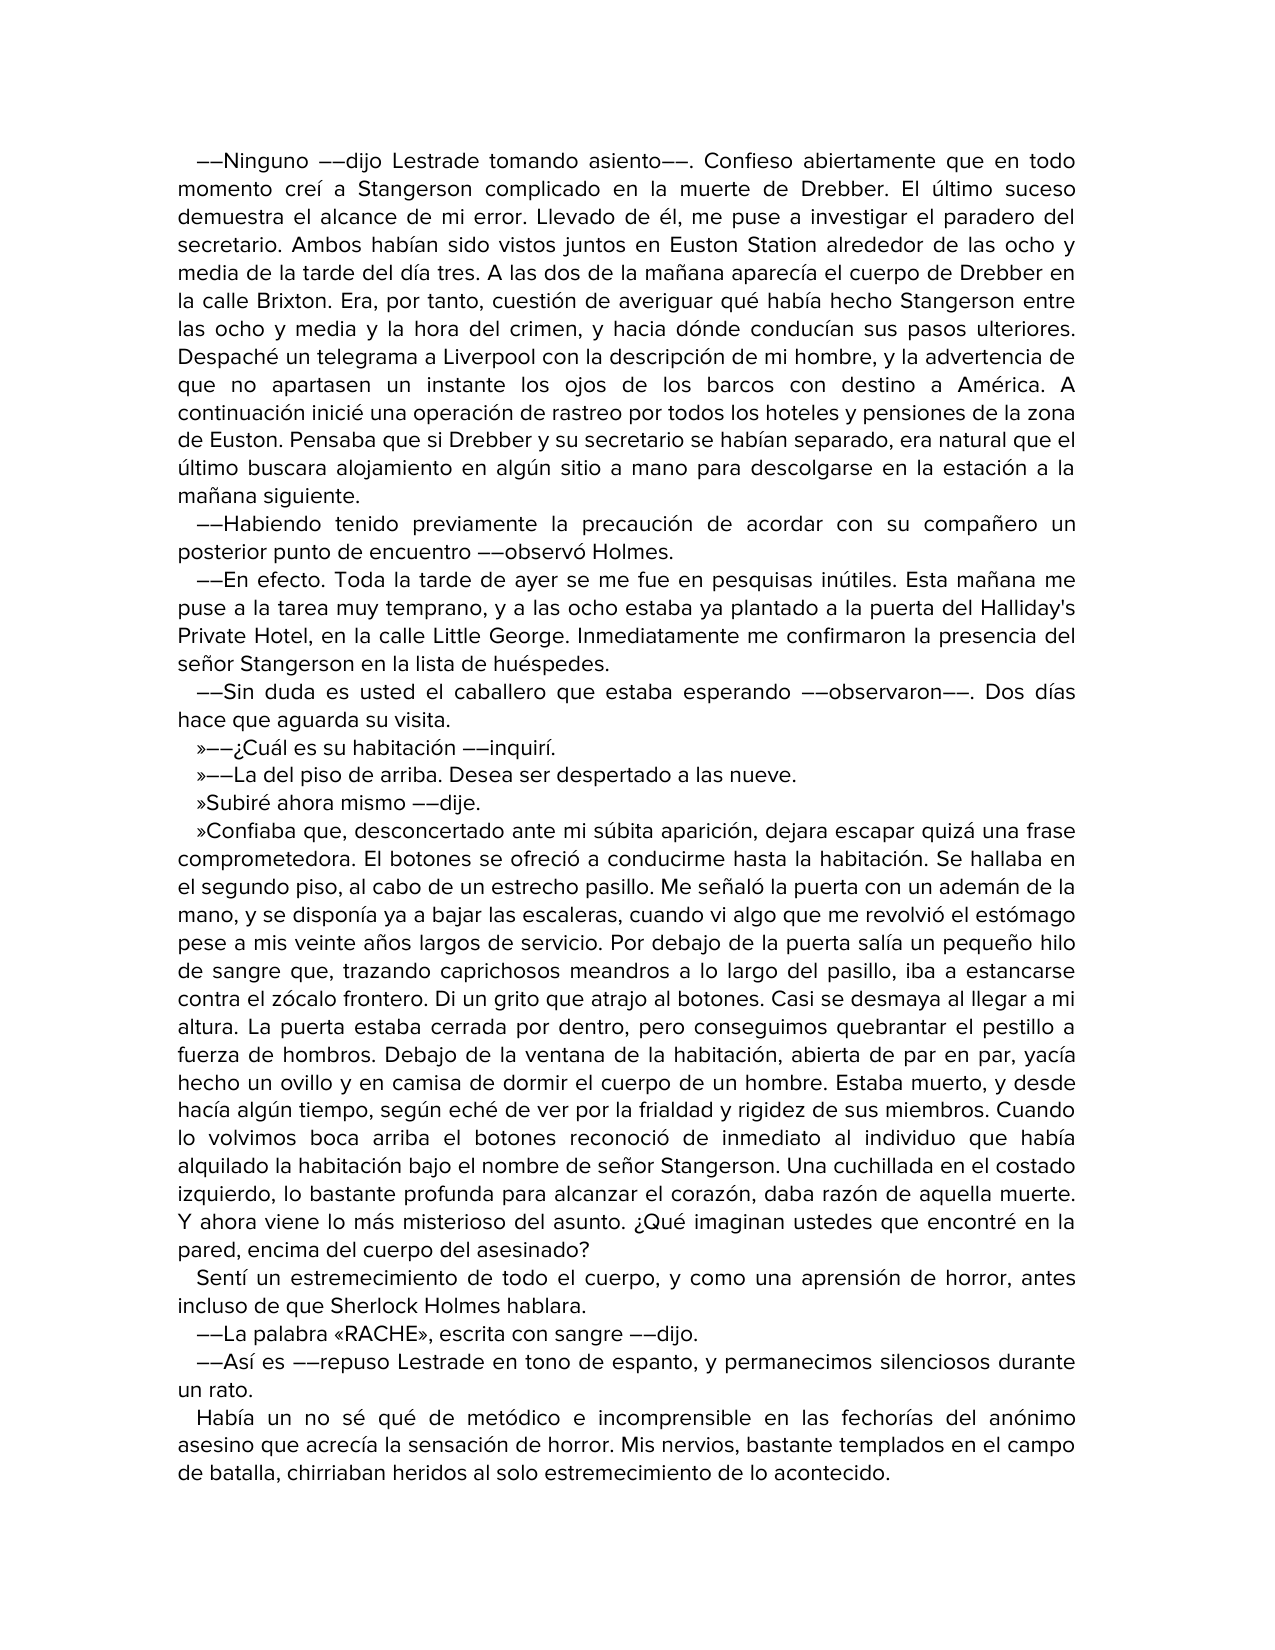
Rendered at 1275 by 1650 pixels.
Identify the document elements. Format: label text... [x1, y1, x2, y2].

text ––Ninguno ––dijo Lestrade tomando asiento––. Confieso abiertamente que en todo momento creí a Stangerson complicado en la muerte de Drebber. El último suceso demuestra el alcance de mi error. Llevado de él, me puse a investigar el paradero del secretario. Ambos habían sido vistos juntos en Euston Station alrededor de las ocho y media de la tarde del día tres. A las dos de la mañana aparecía el cuerpo de Drebber en la calle Brixton. Era, por tanto, cuestión de averiguar qué había hecho Stangerson entre las ocho y media y la hora del crimen, y hacia dónde conducían sus pasos ulteriores. Despaché un telegrama a Liverpool con la descripción de mi hombre, y la advertencia de que no apartasen un instante los ojos de los barcos con destino a América. A continuación inicié una operación de rastreo por todos los hoteles y pensiones de la zona de Euston. Pensaba que si Drebber y su secretario se habían separado, era natural que el último buscara alojamiento en algún sitio a mano para descolgarse en la estación a la mañana siguiente. [177, 148, 1077, 511]
text ––Así es ––repuso Lestrade en tono de espanto, y permanecimos silenciosos durante un rato. [177, 1348, 1077, 1404]
text ––Sin duda es usted el caballero que estaba esperando ––observaron––. Dos días hace que aguarda su visita. [177, 678, 1077, 734]
text ––En efecto. Toda la tarde de ayer se me fue en pesquisas inútiles. Esta mañana me puse a la tarea muy temprano, y a las ocho estaba ya plantado a la puerta del Halliday's Private Hotel, en la calle Little George. Inmediatamente me confirmaron la presencia del señor Stangerson en la lista de huéspedes. [177, 566, 1077, 678]
text »––La del piso de arriba. Desea ser despertado a las nueve. [177, 762, 1077, 790]
text »Subiré ahora mismo ––dije. [177, 790, 1077, 818]
text Había un no sé qué de metódico e incomprensible en las fechorías del anónimo asesino que acrecía la sensación de horror. Mis nervios, bastante templados en el campo de batalla, chirriaban heridos al solo estremecimiento de lo acontecido. [177, 1404, 1077, 1488]
text »––¿Cuál es su habitación ––inquirí. [177, 734, 1077, 762]
text »Confiaba que, desconcertado ante mi súbita aparición, dejara escapar quizá una frase comprometedora. El botones se ofreció a conducirme hasta la habitación. Se hallaba en el segundo piso, al cabo de un estrecho pasillo. Me señaló la puerta con un ademán de la mano, y se disponía ya a bajar las escaleras, cuando vi algo que me revolvió el estómago pese a mis veinte años largos de servicio. Por debajo de la puerta salía un pequeño hilo de sangre que, trazando caprichosos meandros a lo largo del pasillo, iba a estancarse contra el zócalo frontero. Di un grito que atrajo al botones. Casi se desmaya al llegar a mi altura. La puerta estaba cerrada por dentro, pero conseguimos quebrantar el pestillo a fuerza de hombros. Debajo de la ventana de la habitación, abierta de par en par, yacía hecho un ovillo y en camisa de dormir el cuerpo de un hombre. Estaba muerto, y desde hacía algún tiempo, según eché de ver por la frialdad y rigidez de sus miembros. Cuando lo volvimos boca arriba el botones reconoció de inmediato al individuo que había alquilado la habitación bajo el nombre de señor Stangerson. Una cuchillada en el costado izquierdo, lo bastante profunda para alcanzar el corazón, daba razón de aquella muerte. Y ahora viene lo más misterioso del asunto. ¿Qué imaginan ustedes que encontré en la pared, encima del cuerpo del asesinado? [177, 818, 1077, 1264]
text Sentí un estremecimiento de todo el cuerpo, y como una aprensión de horror, antes incluso de que Sherlock Holmes hablara. [177, 1264, 1077, 1320]
text ––La palabra «RACHE», escrita con sangre ––dijo. [177, 1320, 1077, 1348]
text ––Habiendo tenido previamente la precaución de acordar con su compañero un posterior punto de encuentro ––observó Holmes. [177, 511, 1077, 566]
